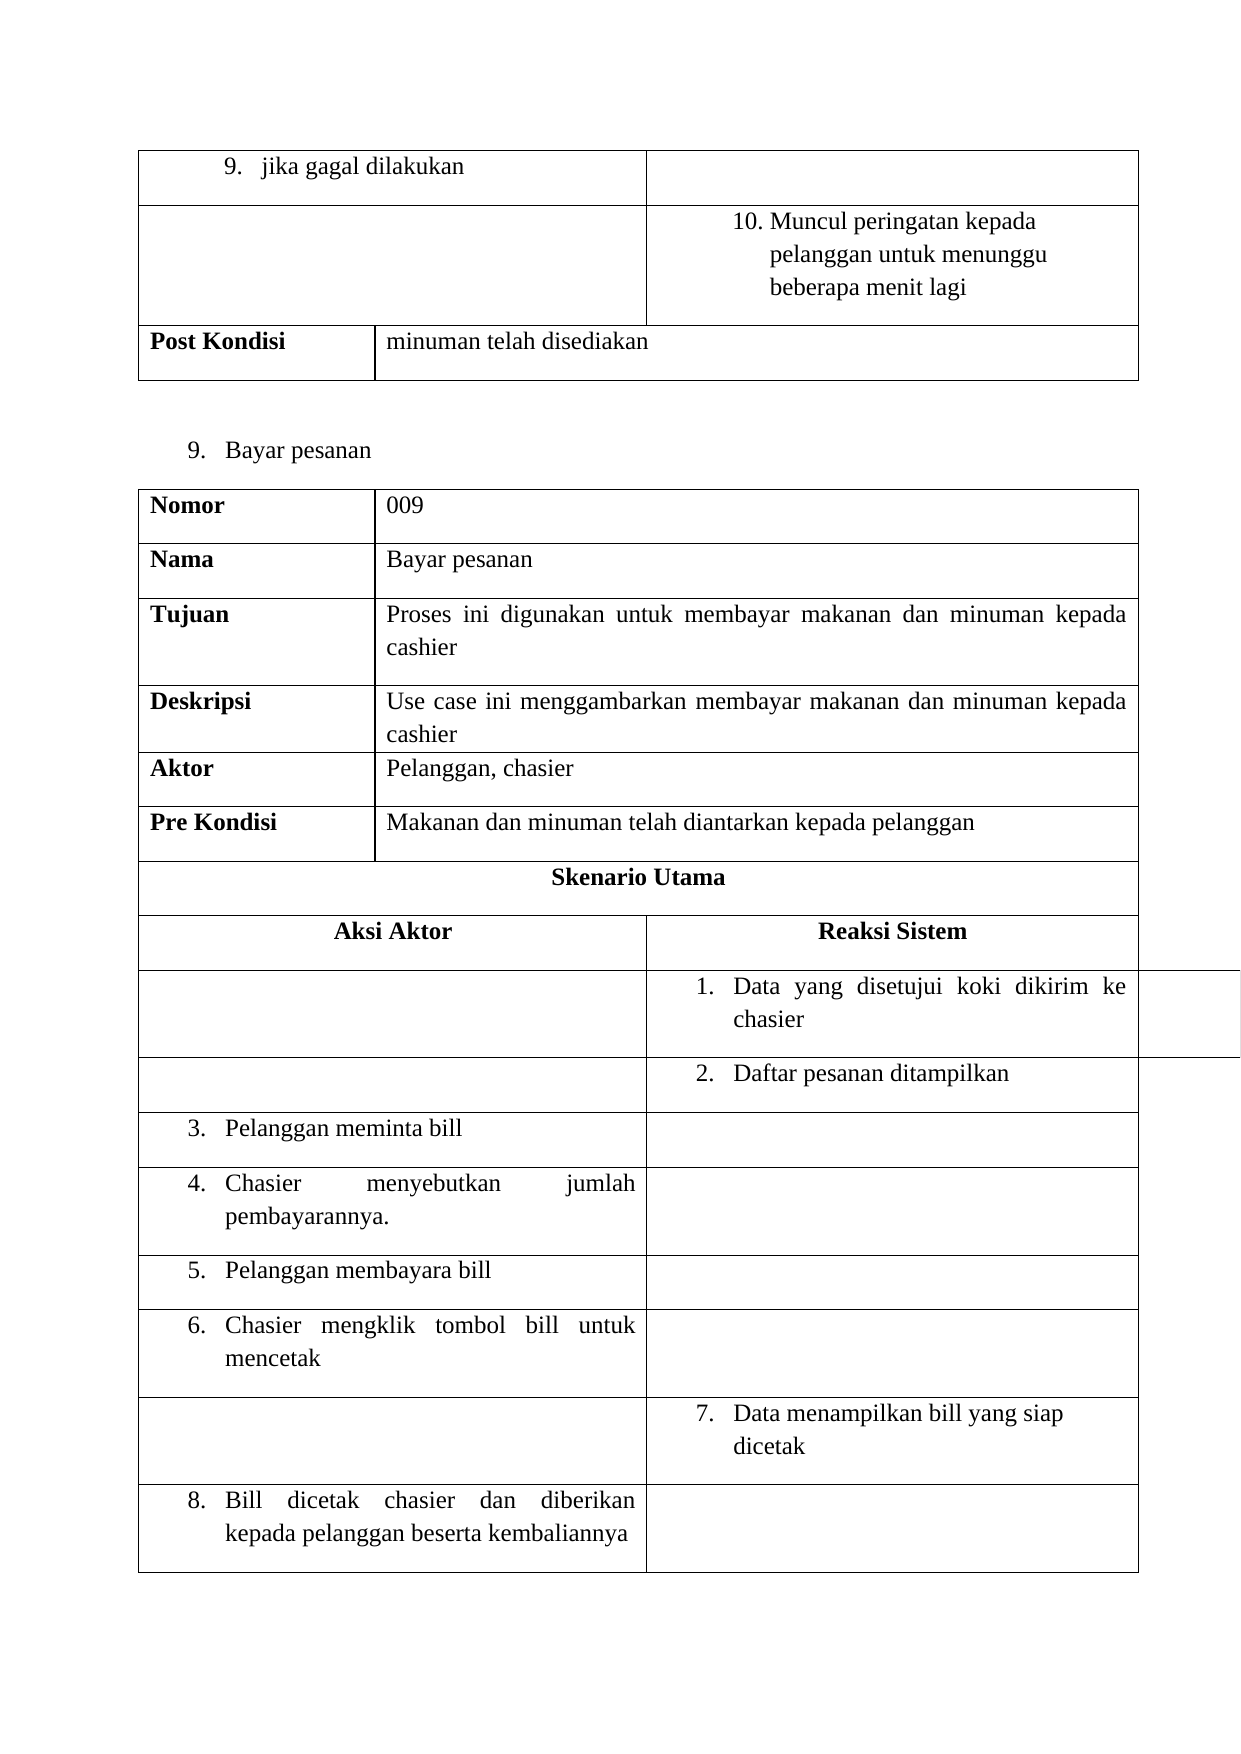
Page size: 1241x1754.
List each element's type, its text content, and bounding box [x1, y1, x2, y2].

table_cell Nama [139, 544, 374, 598]
table_cell Tujuan [139, 599, 374, 685]
table_cell [647, 1485, 1138, 1572]
table_cell Aktor [139, 753, 374, 806]
table_cell [139, 206, 646, 325]
table_cell Chasier menyebutkan jumlah pembayarannya. [139, 1168, 646, 1254]
table_cell Pelanggan membayara bill [139, 1256, 646, 1309]
table_cell Bayar pesanan [376, 544, 1138, 598]
table_cell Skenario Utama [139, 862, 1138, 915]
table_cell [139, 1058, 646, 1112]
table_cell [647, 151, 1138, 205]
table_cell Deskripsi [139, 686, 374, 752]
list Bayar pesanan [187, 435, 1090, 463]
table_cell Data yang disetujui koki dikirim ke chasier [647, 971, 1138, 1057]
table_cell [647, 1168, 1138, 1254]
table_cell Makanan dan minuman telah diantarkan kepada pelanggan [376, 807, 1138, 861]
table_cell minuman telah disediakan [376, 326, 1138, 380]
table_header Nomor [139, 490, 374, 543]
table_cell [647, 1113, 1138, 1167]
table_cell Muncul peringatan kepada pelanggan untuk menunggu beberapa menit lagi [647, 206, 1138, 325]
table_cell [647, 1256, 1138, 1309]
table_cell Proses ini digunakan untuk membayar makanan dan minuman kepada cashier [376, 599, 1138, 685]
table_cell jika gagal dilakukan [139, 151, 646, 205]
table_cell Bill dicetak chasier dan diberikan kepada pelanggan beserta kembaliannya [139, 1485, 646, 1572]
table_cell [139, 971, 646, 1057]
table_cell [139, 1398, 646, 1484]
table_cell Pre Kondisi [139, 807, 374, 861]
table_cell Pelanggan meminta bill [139, 1113, 646, 1167]
table_cell [647, 1310, 1138, 1397]
table_cell Data menampilkan bill yang siap dicetak [647, 1398, 1138, 1484]
table_cell Aksi Aktor [139, 916, 646, 970]
table_cell Reaksi Sistem [647, 916, 1138, 970]
table_cell Daftar pesanan ditampilkan [647, 1058, 1138, 1112]
table_cell Post Kondisi [139, 326, 374, 380]
table_cell Chasier mengklik tombol bill untuk mencetak [139, 1310, 646, 1397]
table_cell [1139, 971, 1240, 1057]
table_header 009 [376, 490, 1138, 543]
table_cell Pelanggan, chasier [376, 753, 1138, 806]
table_cell Use case ini menggambarkan membayar makanan dan minuman kepada cashier [376, 686, 1138, 752]
